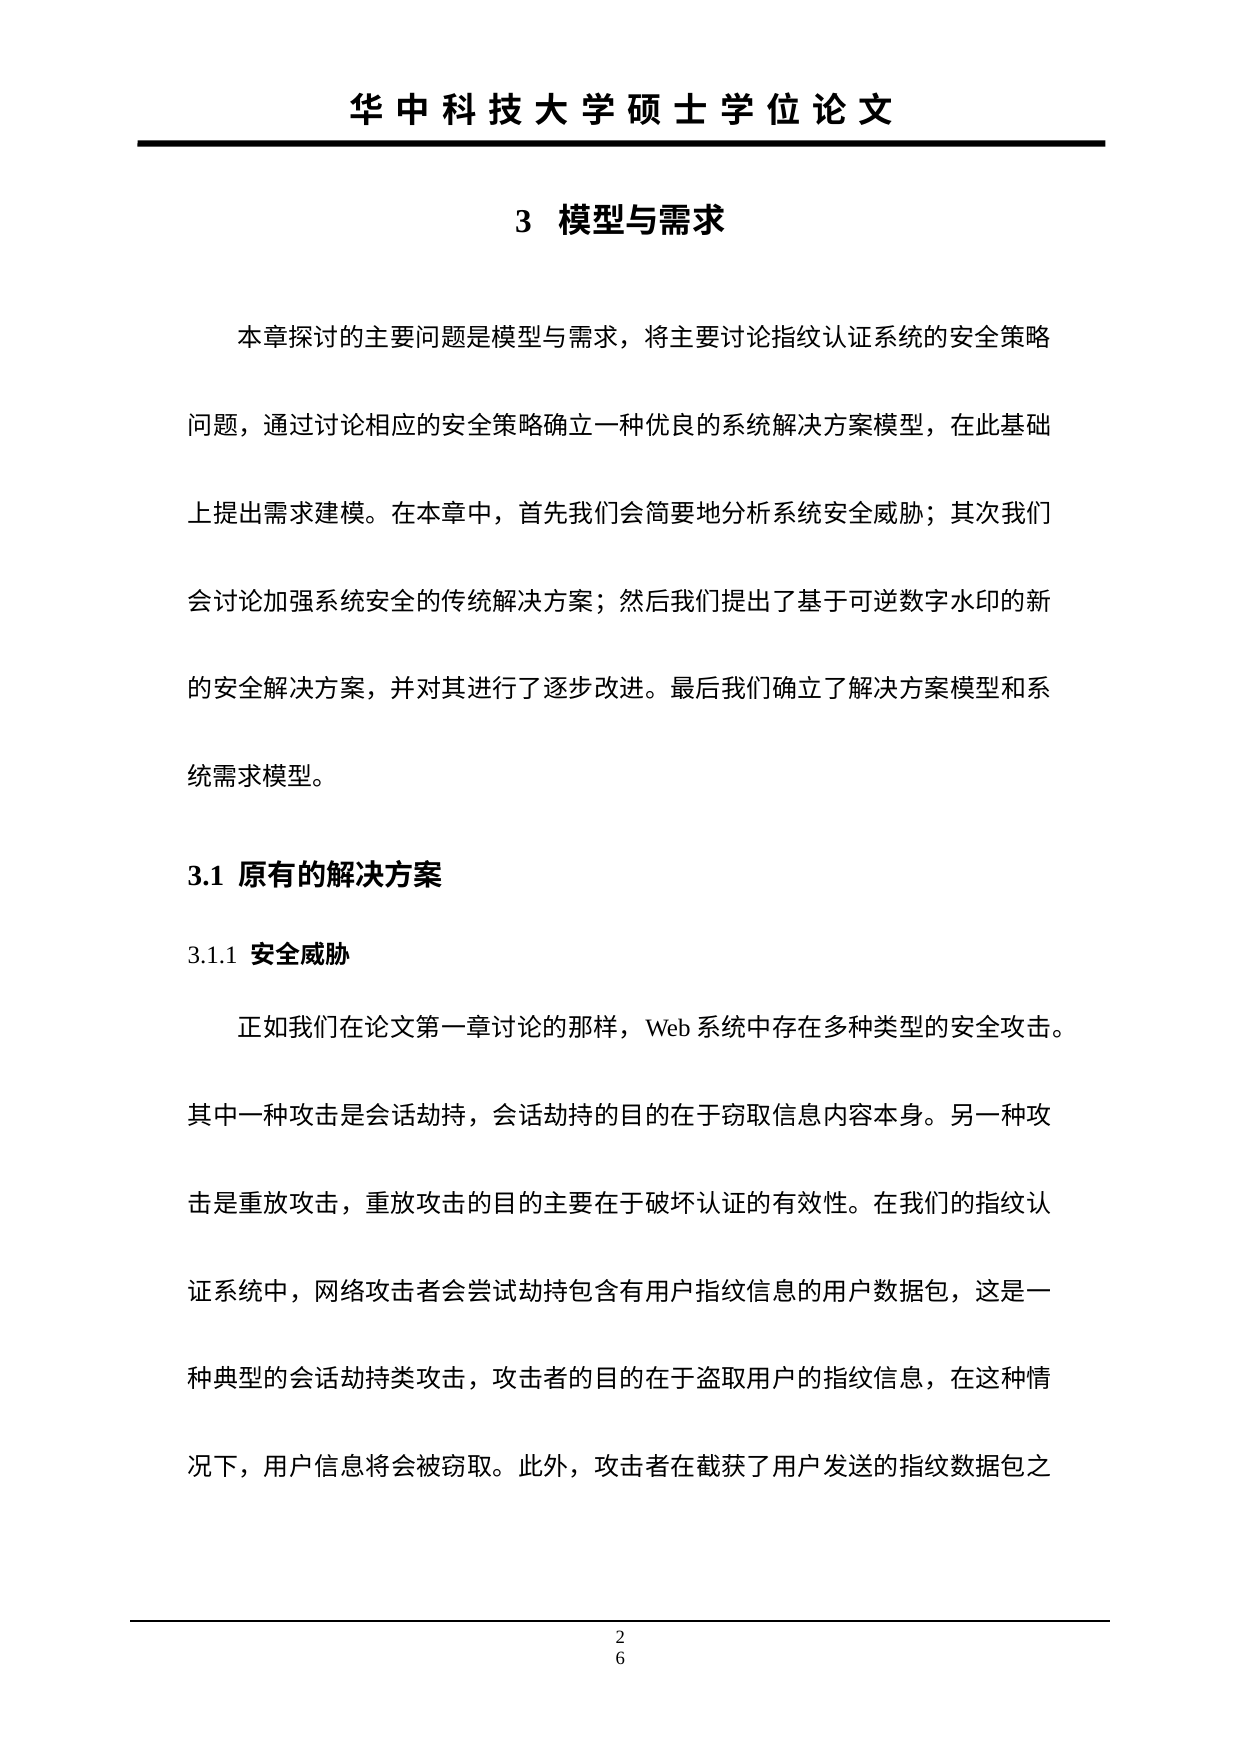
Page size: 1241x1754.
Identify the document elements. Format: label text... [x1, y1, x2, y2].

text 安全威胁 [187, 920, 1053, 985]
list 模型与需求 [187, 185, 1053, 250]
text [187, 993, 1053, 1497]
text 本章探讨的主要问题是模型与需求，将主要讨论指纹认证系统的安全策略问题，通过讨论相应的安全策略确立一种优良的系统解决方案模型，在此基础上提出需求建模。在本章中，首先我们会简要地分析系统安全威胁；其次我们会讨论加强系统安全的传统解决方案；然后我们提出了基于可逆数字水印的新的安全解决方案，并对其进行了逐步改进。最后我们确立了解决方案模型和系统需求模型。 [187, 303, 1053, 807]
text 原有的解决方案 [187, 841, 1053, 906]
